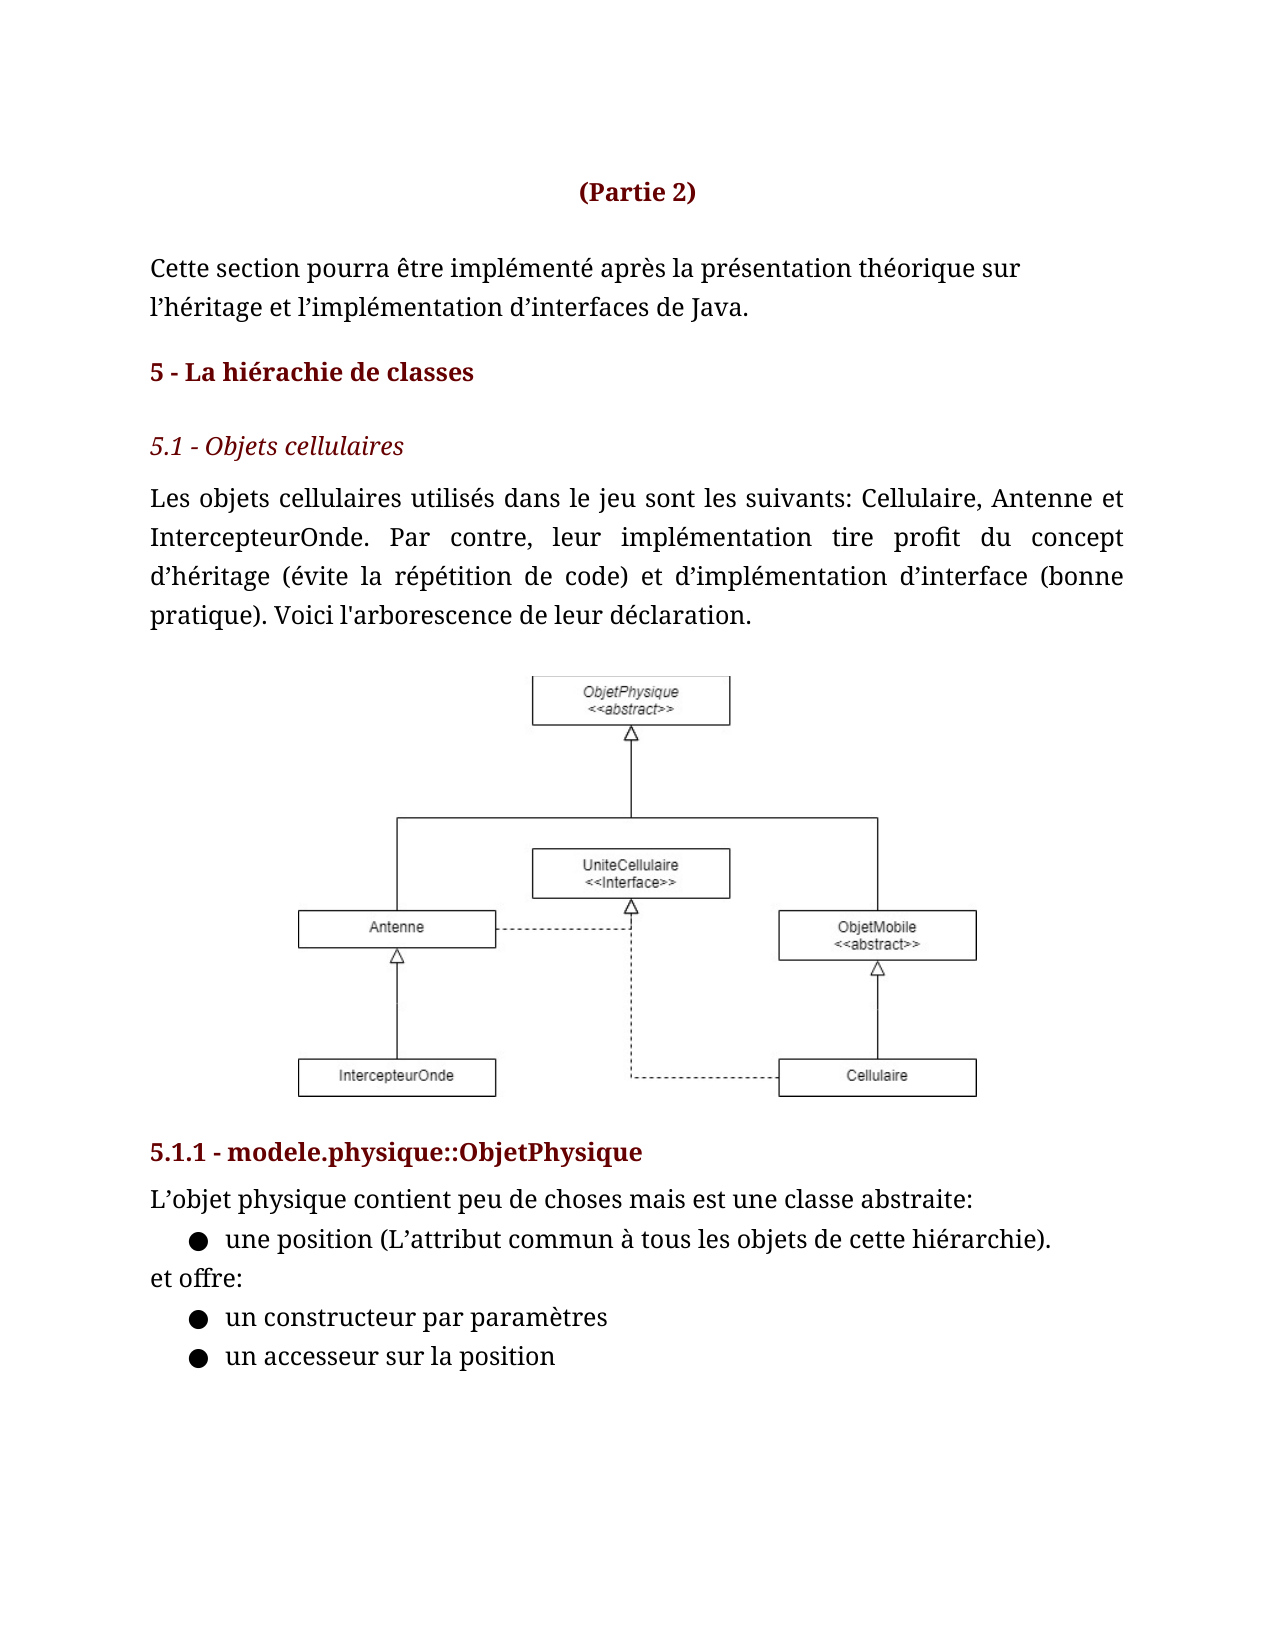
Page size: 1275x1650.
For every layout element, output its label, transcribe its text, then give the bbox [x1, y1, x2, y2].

list une position [187, 1221, 1125, 1255]
text L’objet physique contient: [150, 1182, 1125, 1216]
subtitle ..1 - modele.physique::ObjetPhysique [150, 1135, 1125, 1169]
subtitle . - Objets cellulaires [150, 428, 1125, 463]
list un accesseur sur la position [187, 1339, 1125, 1373]
picture [298, 676, 977, 1097]
text Les objets cellulaires utilisés dans le jeu sont les suivants: Cellulaire, Antenne et IntercepteurOnde. Par contre, leur implémentation tire profit du concept d’héritage. Voici l'arborescence de leur . [150, 480, 1125, 632]
list un constructeur par paramètre [187, 1300, 1125, 1334]
text et offre: [150, 1261, 1125, 1294]
